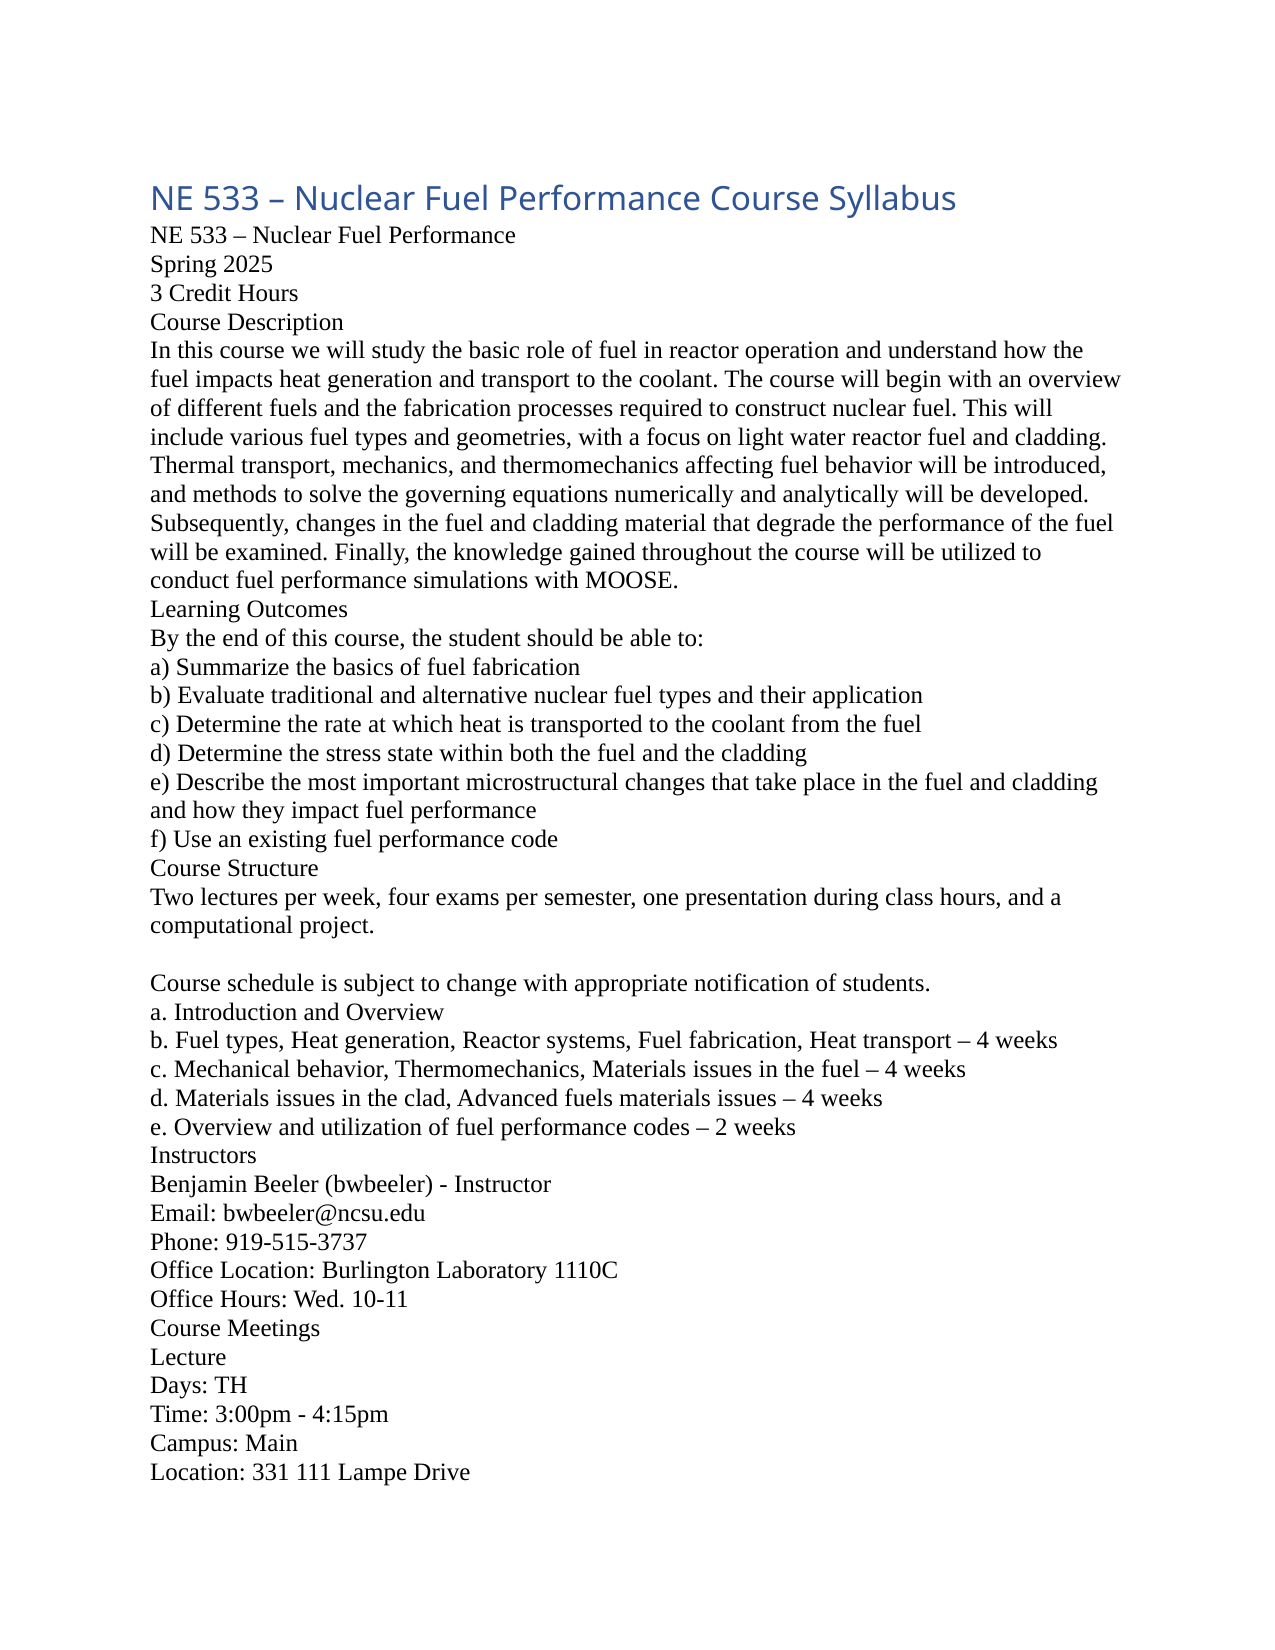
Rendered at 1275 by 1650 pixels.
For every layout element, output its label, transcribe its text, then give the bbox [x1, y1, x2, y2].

text Spring 2025 [150, 249, 1125, 278]
text Email: bwbeeler@ncsu.edu [150, 1198, 1125, 1227]
text f) Use an existing fuel performance code [150, 824, 1125, 853]
text Benjamin Beeler (bwbeeler) - Instructor [150, 1169, 1125, 1198]
text Two lectures per week, four exams per semester, one presentation during class hours, and a computational project. [150, 882, 1125, 939]
text a. Introduction and Overview [150, 997, 1125, 1025]
text Time: 3:00pm - 4:15pm [150, 1399, 1125, 1428]
text b) Evaluate traditional and alternative nuclear fuel types and their application [150, 680, 1125, 709]
text b. Fuel types, Heat generation, Reactor systems, Fuel fabrication, Heat transport – 4 weeks [150, 1025, 1125, 1054]
text Office Location: Burlington Laboratory 1110C [150, 1255, 1125, 1284]
text a) Summarize the basics of fuel fabrication [150, 652, 1125, 680]
text Days: TH [150, 1370, 1125, 1399]
text Course schedule is subject to change with appropriate notification of students. [150, 968, 1125, 997]
text By the end of this course, the student should be able to: [150, 623, 1125, 652]
text Learning Outcomes [150, 594, 1125, 623]
text NE 533 – Nuclear Fuel Performance [150, 220, 1125, 249]
text Location: 331 111 Lampe Drive [150, 1457, 1125, 1485]
text d) Determine the stress state within both the fuel and the cladding [150, 738, 1125, 767]
text e. Overview and utilization of fuel performance codes – 2 weeks [150, 1112, 1125, 1140]
text Campus: Main [150, 1428, 1125, 1457]
text Course Description [150, 307, 1125, 335]
subtitle NE 533 – Nuclear Fuel Performance Course Syllabus [150, 175, 1125, 220]
text Instructors [150, 1140, 1125, 1169]
text c. Mechanical behavior, Thermomechanics, Materials issues in the fuel – 4 weeks [150, 1054, 1125, 1083]
text In this course we will study the basic role of fuel in reactor operation and understand how the fuel impacts heat generation and transport to the coolant. The course will begin with an overview of different fuels and the fabrication processes required to construct nuclear fuel. This will include various fuel types and geometries, with a focus on light water reactor fuel and cladding. Thermal transport, mechanics, and thermomechanics affecting fuel behavior will be introduced, and methods to solve the governing equations numerically and analytically will be developed. Subsequently, changes in the fuel and cladding material that degrade the performance of the fuel will be examined. Finally, the knowledge gained throughout the course will be utilized to conduct fuel performance simulations with MOOSE. [150, 335, 1125, 594]
text Office Hours: Wed. 10-11 [150, 1284, 1125, 1313]
text 3 Credit Hours [150, 278, 1125, 307]
text Phone: 919-515-3737 [150, 1227, 1125, 1255]
text Course Meetings [150, 1313, 1125, 1342]
text c) Determine the rate at which heat is transported to the coolant from the fuel [150, 709, 1125, 738]
text Course Structure [150, 853, 1125, 882]
text d. Materials issues in the clad, Advanced fuels materials issues – 4 weeks [150, 1083, 1125, 1112]
text e) Describe the most important microstructural changes that take place in the fuel and cladding and how they impact fuel performance [150, 767, 1125, 824]
text Lecture [150, 1342, 1125, 1370]
